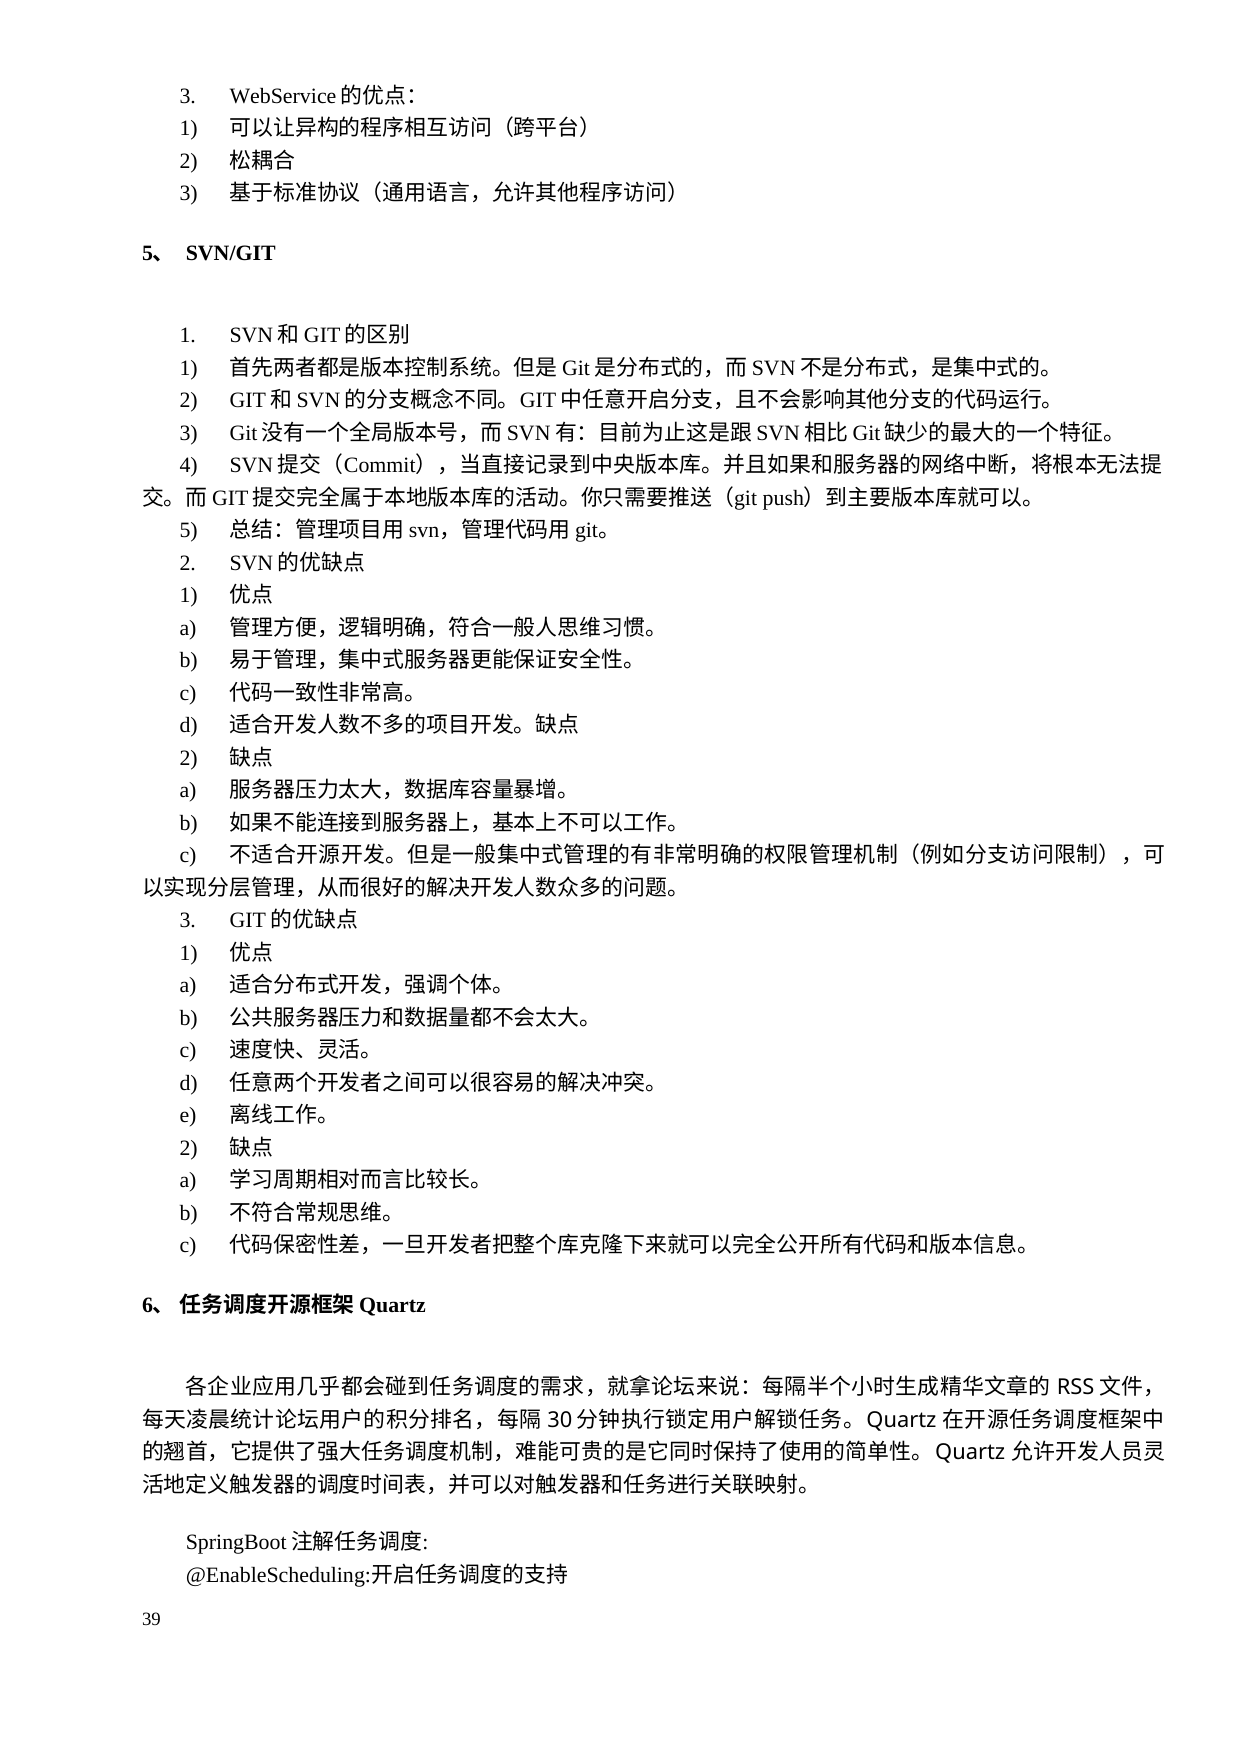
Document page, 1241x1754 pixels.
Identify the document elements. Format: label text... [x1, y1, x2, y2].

text b) 易于管理，集中式服务器更能保证安全性。 [142, 642, 1165, 674]
text a) 学习周期相对而言比较长。 [142, 1162, 1165, 1194]
text b) 不符合常规思维。 [142, 1194, 1165, 1227]
text 3. WebService的优点： [142, 77, 1165, 110]
text 3. GIT的优缺点 [142, 902, 1165, 934]
text 2) 缺点 [142, 1129, 1165, 1162]
text 1) 优点 [142, 934, 1165, 967]
text b) 公共服务器压力和数据量都不会太大。 [142, 999, 1165, 1032]
text a) 管理方便，逻辑明确，符合一般人思维习惯。 [142, 609, 1165, 642]
text SpringBoot注解任务调度: [142, 1524, 1165, 1556]
text e) 离线工作。 [142, 1097, 1165, 1129]
text 2. SVN的优缺点 [142, 544, 1165, 577]
text 5) 总结：管理项目用svn，管理代码用git。 [142, 512, 1165, 544]
text d) 任意两个开发者之间可以很容易的解决冲突。 [142, 1064, 1165, 1097]
text 3) 基于标准协议（通用语言，允许其他程序访问） [142, 175, 1165, 207]
text @EnableScheduling:开启任务调度的支持 [142, 1556, 1165, 1589]
text d) 适合开发人数不多的项目开发。缺点 [142, 707, 1165, 739]
text 1. SVN和GIT的区别 [142, 317, 1165, 349]
text 各企业应用几乎都会碰到任务调度的需求，就拿论坛来说：每隔半个小时生成精华文章的RSS文件，每天凌晨统计论坛用户的积分排名，每隔30分钟执行锁定用户解锁任务。Quartz 在开源任务调度框架中的翘首，它提供了强大任务调度机制，难能可贵的是它同时保持了使用的简单性。Quartz 允许开发人员灵活地定义触发器的调度时间表，并可以对触发器和任务进行关联映射。 [142, 1369, 1165, 1499]
text a) 服务器压力太大，数据库容量暴增。 [142, 772, 1165, 804]
subtitle 5、 SVN/GIT [142, 234, 1165, 267]
text 1) 首先两者都是版本控制系统。但是Git是分布式的，而SVN不是分布式，是集中式的。 [142, 349, 1165, 382]
text 1) 优点 [142, 577, 1165, 609]
text 2) 松耦合 [142, 142, 1165, 175]
text 3) Git没有一个全局版本号，而SVN有：目前为止这是跟SVN相比Git缺少的最大的一个特征。 [142, 414, 1165, 447]
text 2) 缺点 [142, 739, 1165, 772]
subtitle 6、 任务调度开源框架Quartz [142, 1286, 1165, 1319]
text c) 代码一致性非常高。 [142, 674, 1165, 707]
text a) 适合分布式开发，强调个体。 [142, 967, 1165, 999]
text c) 不适合开源开发。但是一般集中式管理的有非常明确的权限管理机制（例如分支访问限制），可以实现分层管理，从而很好的解决开发人数众多的问题。 [142, 837, 1165, 902]
text 4) SVN提交（Commit），当直接记录到中央版本库。并且如果和服务器的网络中断，将根本无法提交。而GIT提交完全属于本地版本库的活动。你只需要推送（git push）到主要版本库就可以。 [142, 447, 1165, 512]
text b) 如果不能连接到服务器上，基本上不可以工作。 [142, 804, 1165, 837]
text 2) GIT和SVN的分支概念不同。GIT中任意开启分支，且不会影响其他分支的代码运行。 [142, 382, 1165, 414]
text 1) 可以让异构的程序相互访问（跨平台） [142, 110, 1165, 142]
text c) 代码保密性差，一旦开发者把整个库克隆下来就可以完全公开所有代码和版本信息。 [142, 1227, 1165, 1259]
text c) 速度快、灵活。 [142, 1032, 1165, 1064]
